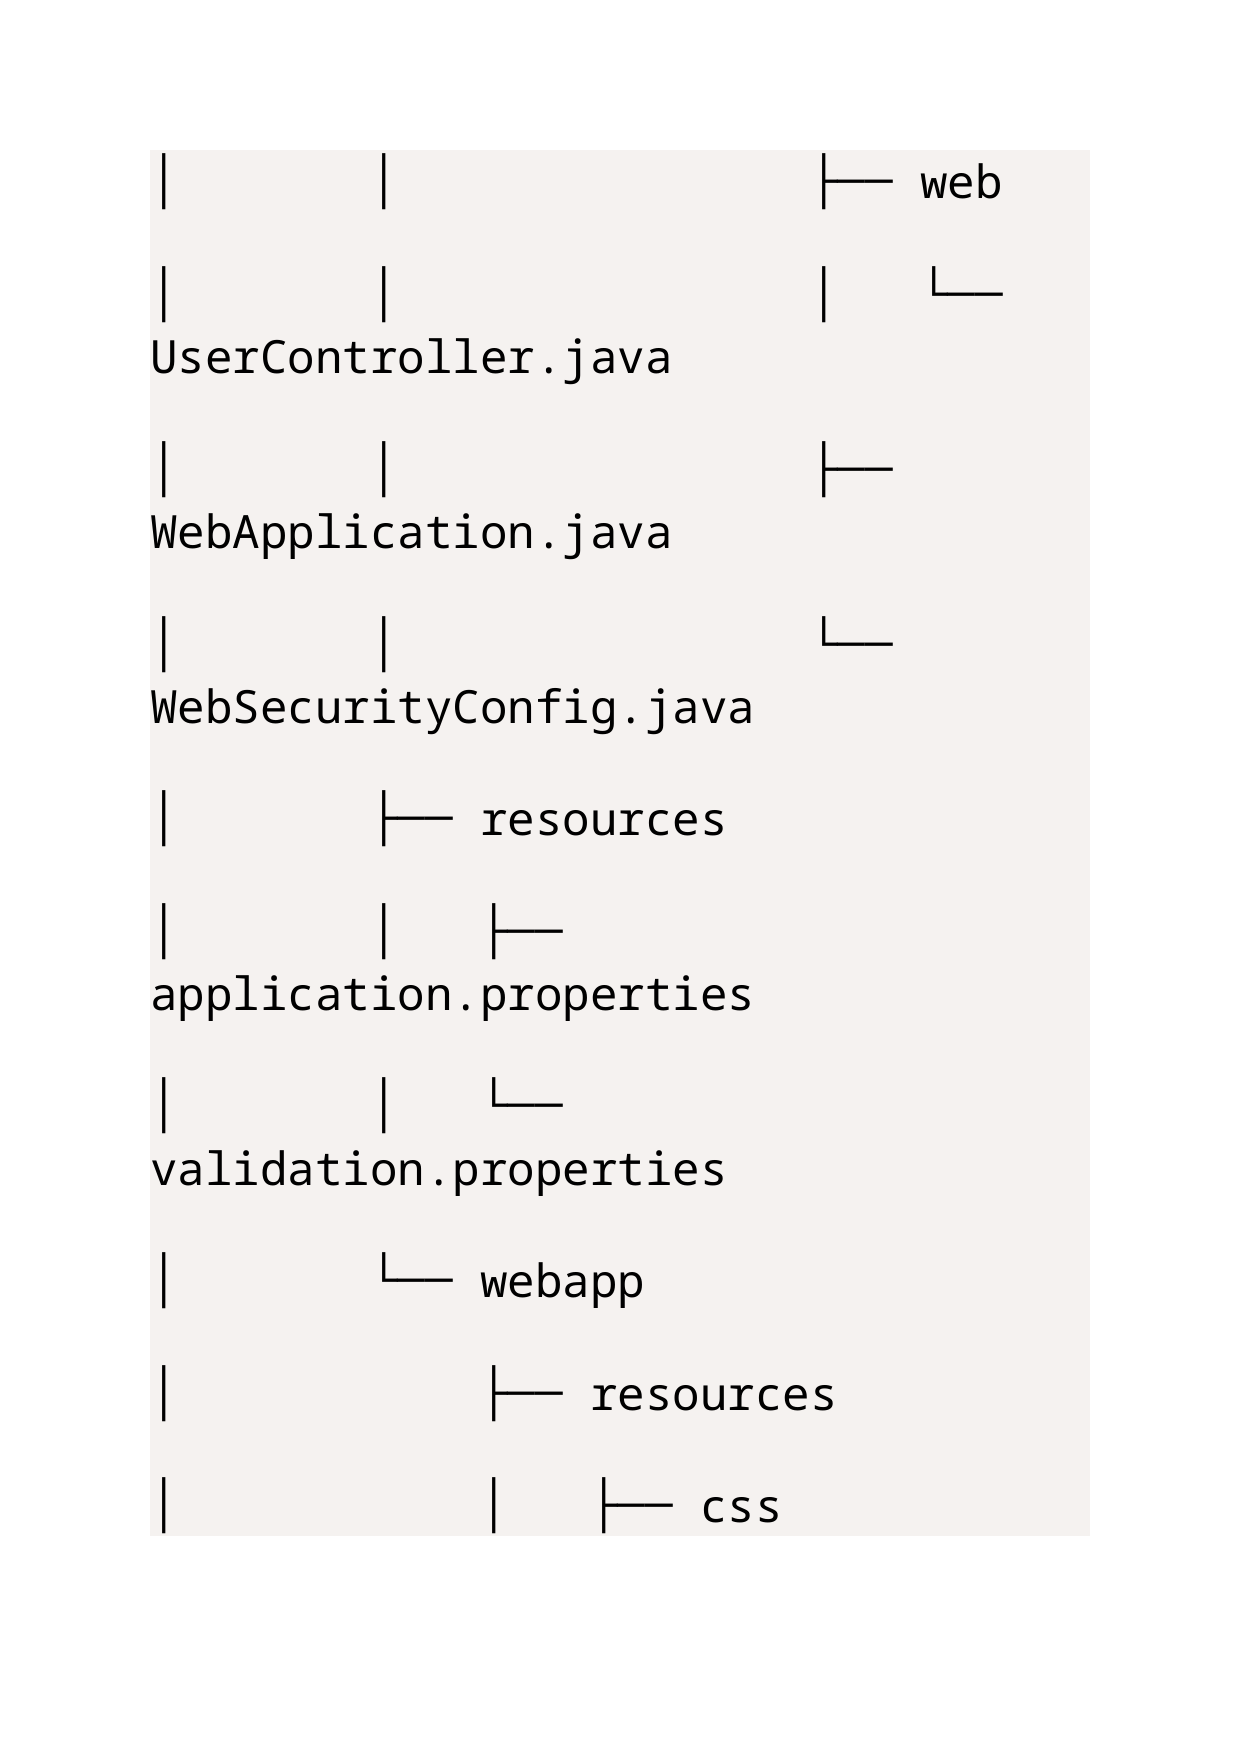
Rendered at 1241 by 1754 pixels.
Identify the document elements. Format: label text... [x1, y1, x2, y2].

text │ │ ├── application.properties [150, 899, 1090, 1024]
text │ ├── resources [150, 787, 1090, 849]
text │ │ └── WebSecurityConfig.java [150, 612, 1090, 737]
text │ │ ├── web [150, 150, 1090, 212]
text │ │ ├── css [150, 1473, 1090, 1536]
text │ ├── resources [150, 1361, 1090, 1423]
text │ └── webapp [150, 1249, 1090, 1311]
text │ │ └── validation.properties [150, 1074, 1090, 1199]
text │ │ │ └── UserController.java [150, 262, 1090, 387]
text │ │ ├── WebApplication.java [150, 437, 1090, 562]
